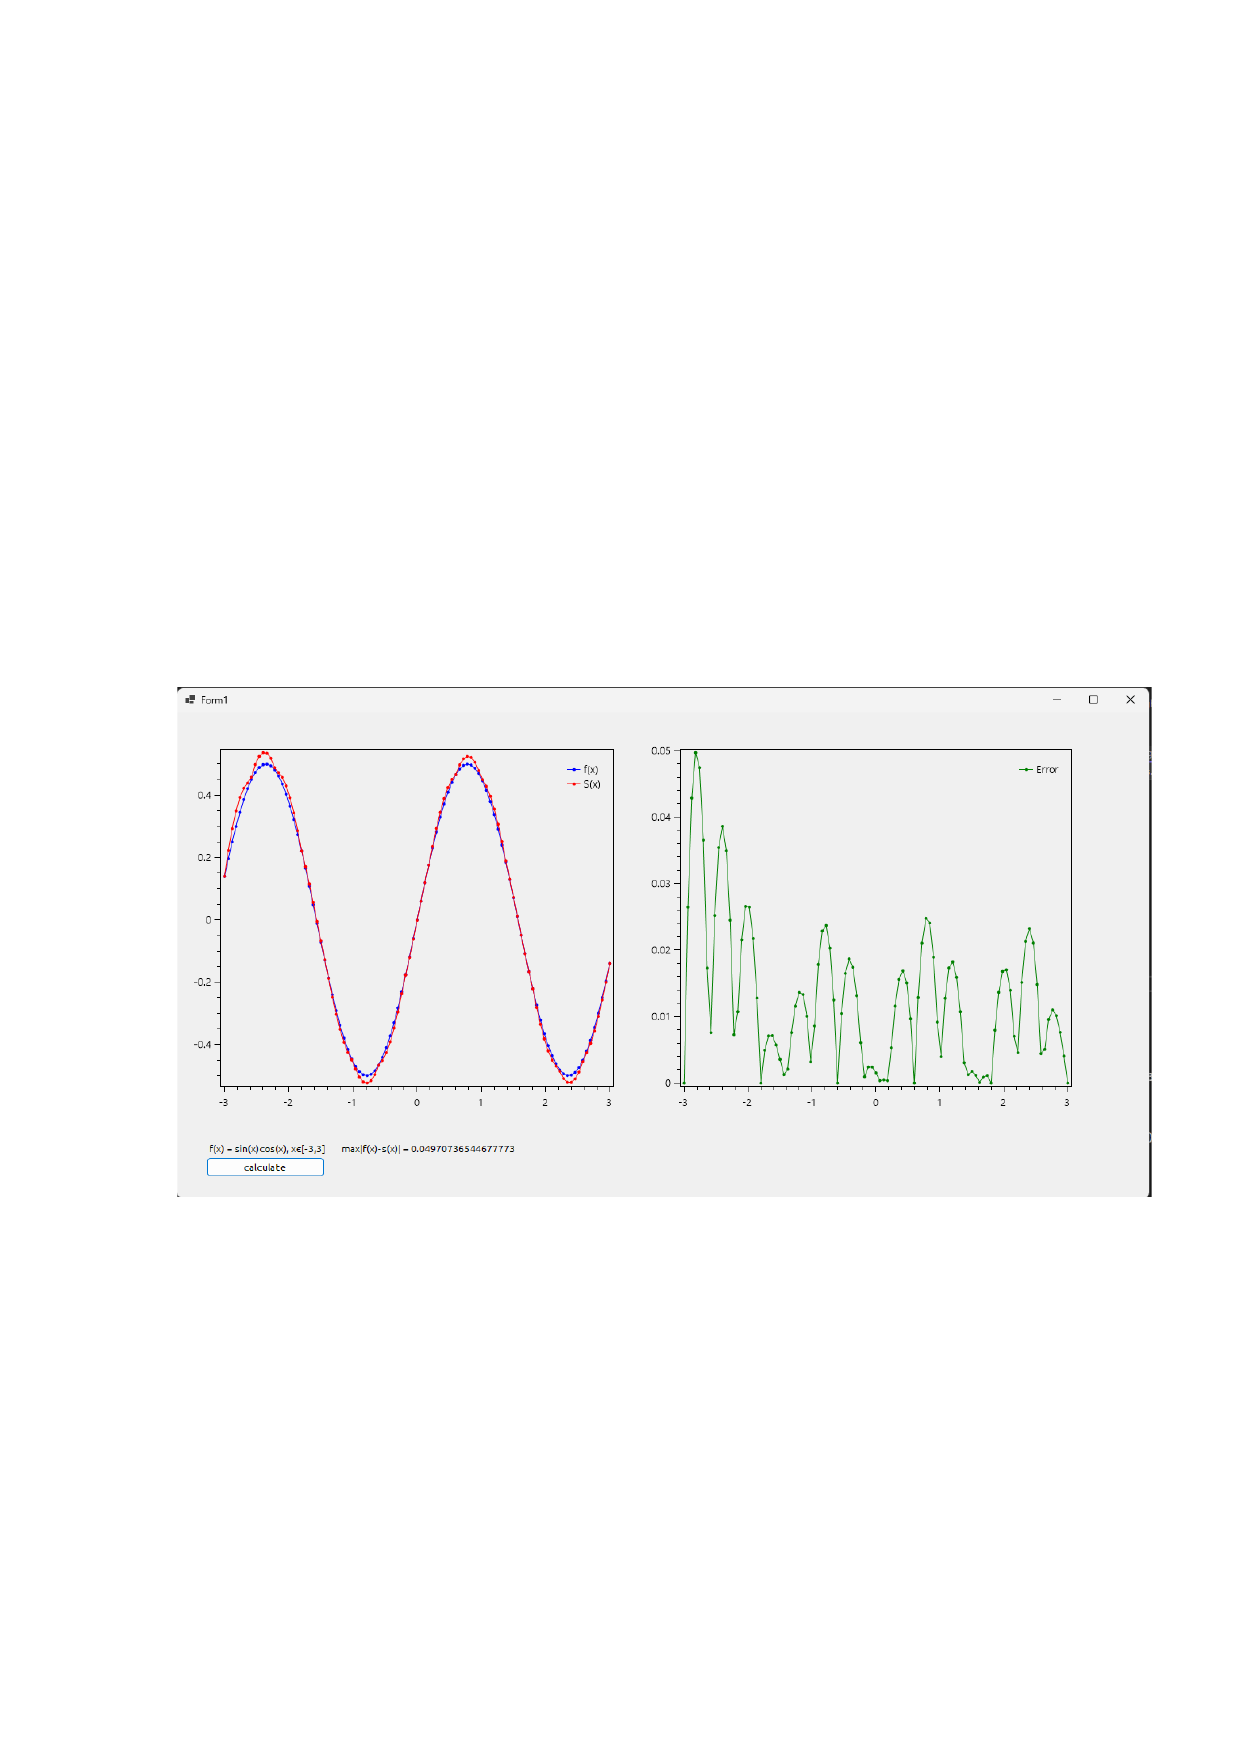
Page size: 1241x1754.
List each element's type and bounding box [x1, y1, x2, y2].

picture [177, 687, 1152, 1197]
